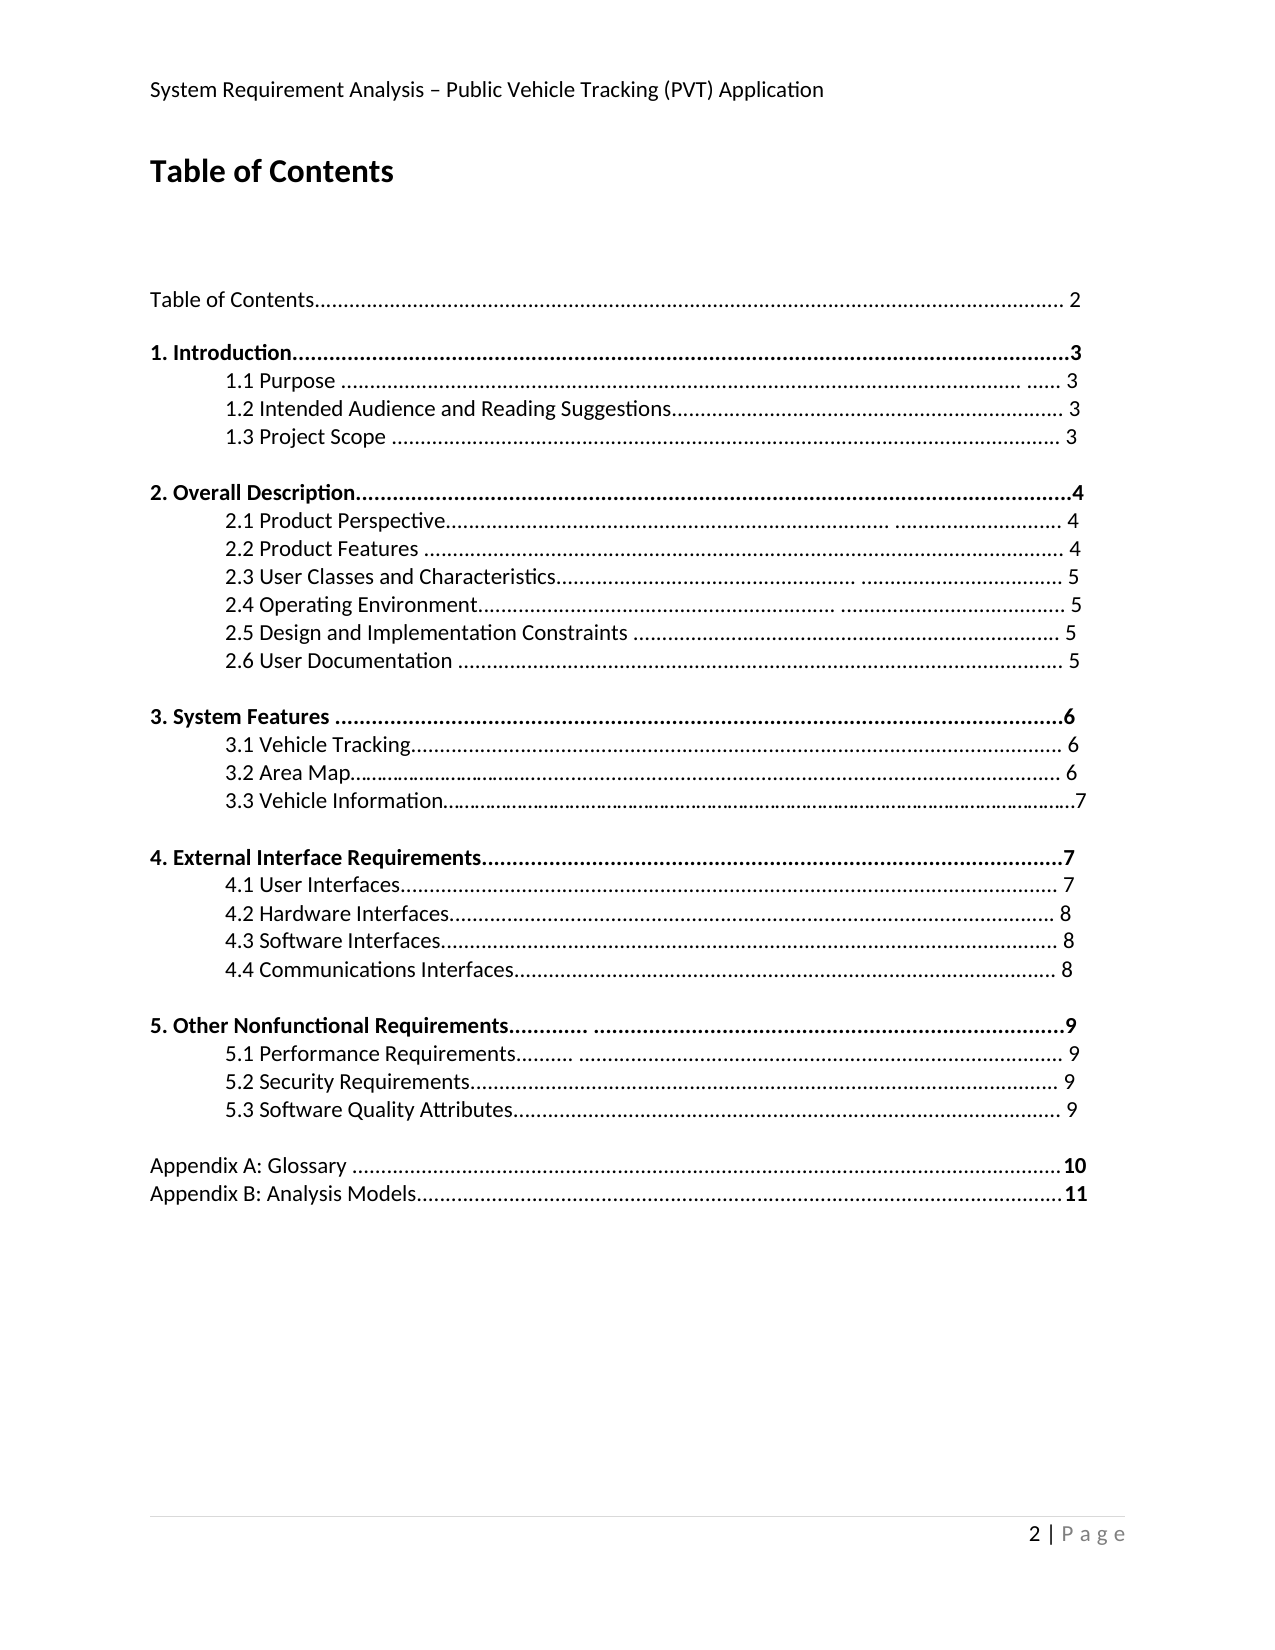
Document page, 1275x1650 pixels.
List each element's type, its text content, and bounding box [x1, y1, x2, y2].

text 3.1 Vehicle Tracking................................................................................................................. 6 [225, 731, 1125, 758]
text 1.3 Project Scope .................................................................................................................... 3 [225, 422, 1125, 450]
text 3. System Features .......................................................................................................................6 [150, 702, 1125, 731]
text 2. Overall Description.....................................................................................................................4 [150, 478, 1125, 506]
text 4.3 Software Interfaces........................................................................................................... 8 [225, 927, 1125, 955]
text 3.3 Vehicle Information…………………………………………………………………………………………………………7 [225, 787, 1125, 814]
text 4.2 Hardware Interfaces......................................................................................................... 8 [225, 899, 1125, 927]
text 4. External Interface Requirements...............................................................................................7 [150, 843, 1125, 871]
text 2.4 Operating Environment.............................................................. ....................................... 5 [225, 590, 1125, 618]
text Appendix A: Glossary ...........................................................................................................................10 [150, 1151, 1125, 1179]
text 5.1 Performance Requirements.......... .................................................................................... 9 [225, 1039, 1125, 1067]
text 1. Introduction...............................................................................................................................3 [150, 338, 1125, 366]
text Appendix B: Analysis Models................................................................................................................11 [150, 1179, 1125, 1207]
text 5. Other Nonfunctional Requirements............. .............................................................................9 [150, 1011, 1125, 1039]
text 4.1 User Interfaces.................................................................................................................. 7 [225, 871, 1125, 899]
text 1.2 Intended Audience and Reading Suggestions.................................................................... 3 [225, 394, 1125, 422]
text Table of Contents.................................................................................................................................. 2 [150, 285, 1125, 313]
text Table of Contents [150, 150, 1125, 191]
text 2.1 Product Perspective............................................................................. ............................. 4 [225, 506, 1125, 534]
text 2.6 User Documentation ......................................................................................................... 5 [225, 646, 1125, 674]
text 5.3 Software Quality Attributes............................................................................................... 9 [225, 1095, 1125, 1123]
text 4.4 Communications Interfaces.............................................................................................. 8 [225, 955, 1125, 983]
text 5.2 Security Requirements...................................................................................................... 9 [225, 1067, 1125, 1095]
text 1.1 Purpose ...................................................................................................................... ...... 3 [225, 366, 1125, 394]
text 2.2 Product Features ............................................................................................................... 4 [225, 534, 1125, 562]
text 2.5 Design and Implementation Constraints .......................................................................... 5 [225, 618, 1125, 646]
text 3.2 Area Map……………………………............................................................................................. 6 [225, 758, 1125, 787]
text 2.3 User Classes and Characteristics.................................................... ................................... 5 [225, 562, 1125, 590]
